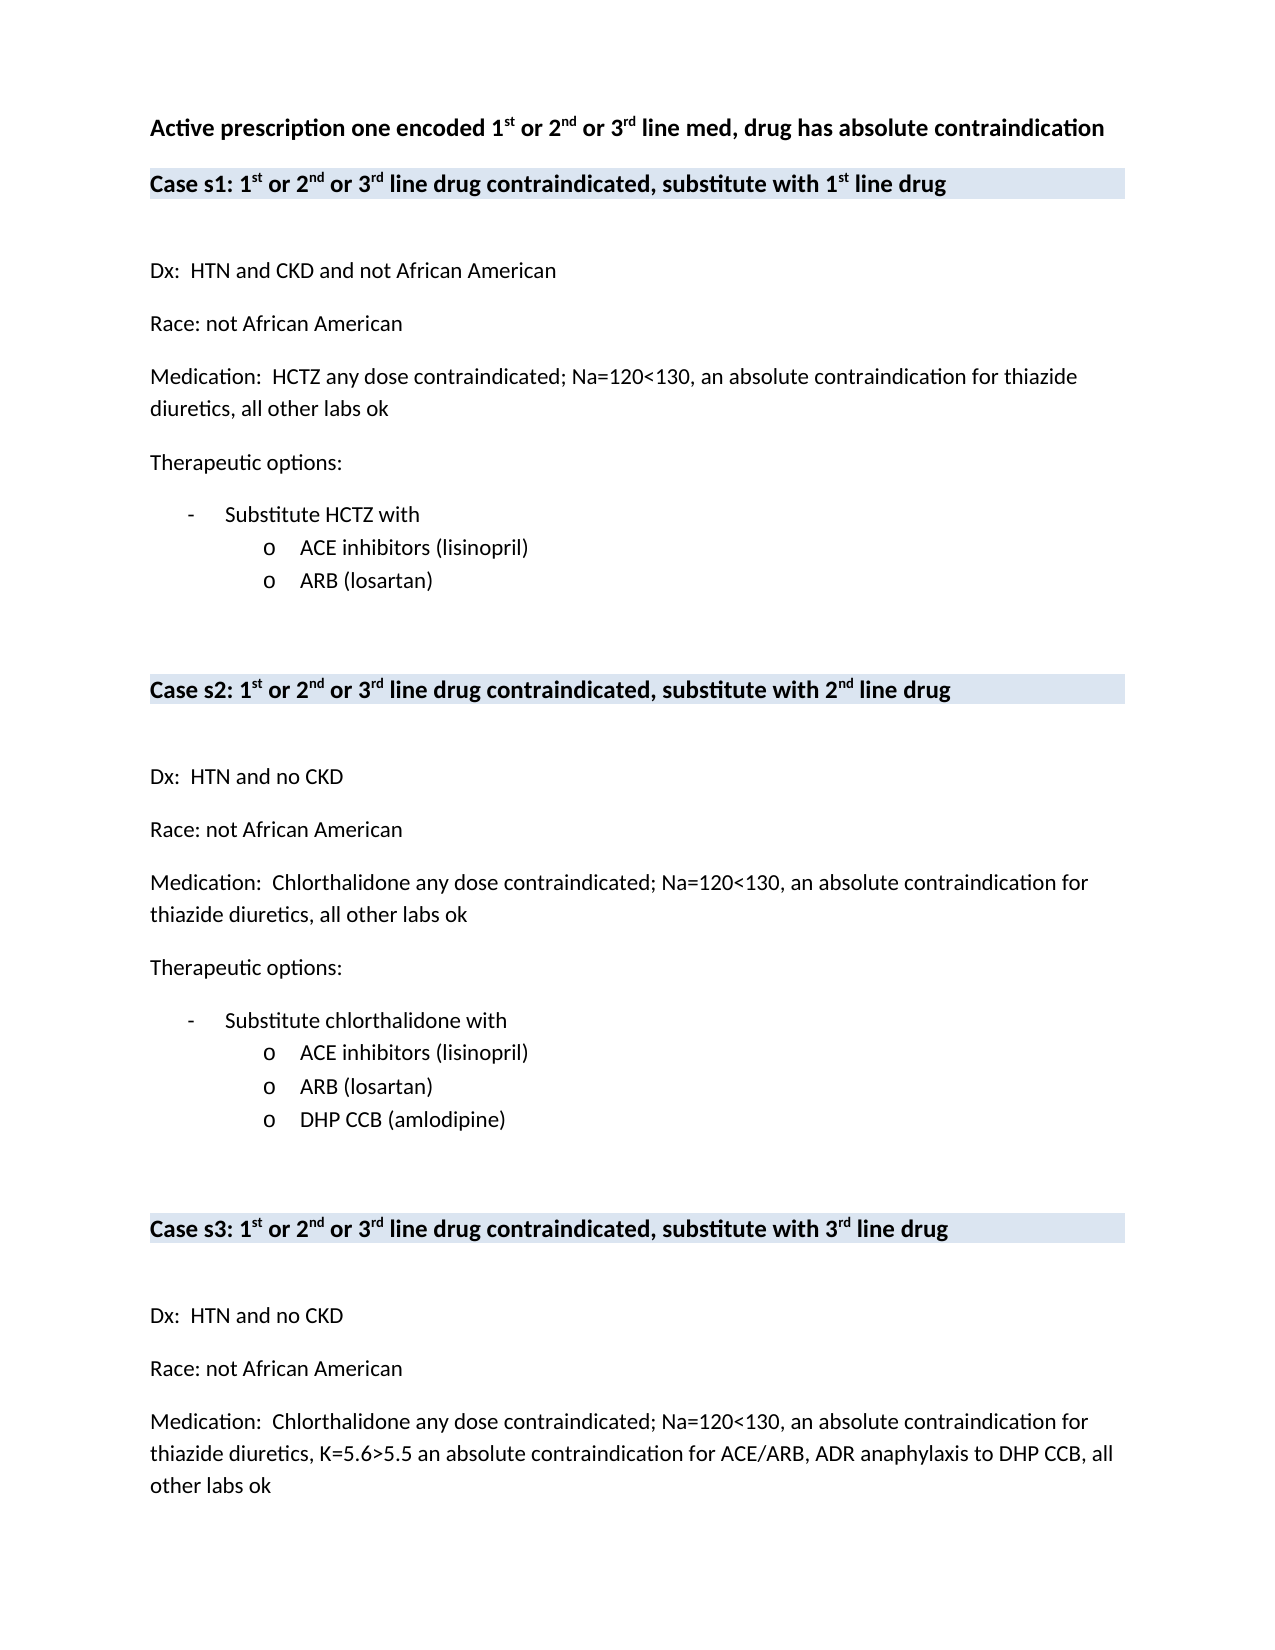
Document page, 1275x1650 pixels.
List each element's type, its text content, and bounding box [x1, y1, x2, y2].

text Dx: HTN and CKD and not African American [150, 256, 1125, 284]
text Therapeutic options: [150, 448, 1125, 476]
text Race: not African American [150, 1354, 1125, 1382]
text Dx: HTN and no CKD [150, 1301, 1125, 1329]
text Race: not African American [150, 309, 1125, 337]
subtitle Case s1: 1st or 2nd or 3rd line drug contraindicated, substitute with 1st line drug [150, 168, 1125, 199]
text Medication: HCTZ any dose contraindicated; Na=120<130, an absolute contraindication for thiazide diuretics, all other labs ok [150, 362, 1125, 423]
text Therapeutic options: [150, 953, 1125, 981]
text Race: not African American [150, 815, 1125, 843]
text Active prescription one encoded 1st or 2nd or 3rd line med, drug has absolute contraindication [150, 112, 1125, 143]
list ARB (losartan) [262, 566, 1125, 596]
list Substitute chlorthalidone with [187, 1006, 1125, 1034]
list DHP CCB (amlodipine) [262, 1105, 1125, 1134]
subtitle Case s3: 1st or 2nd or 3rd line drug contraindicated, substitute with 3rd line drug [150, 1213, 1125, 1243]
text Medication: Chlorthalidone any dose contraindicated; Na=120<130, an absolute contraindication for thiazide diuretics, K=5.6>5.5 an absolute contraindication for ACE/ARB, ADR anaphylaxis to DHP CCB, all other labs ok [150, 1407, 1125, 1499]
list ARB (losartan) [262, 1072, 1125, 1101]
subtitle Case s2: 1st or 2nd or 3rd line drug contraindicated, substitute with 2nd line drug [150, 674, 1125, 704]
text Medication: Chlorthalidone any dose contraindicated; Na=120<130, an absolute contraindication for thiazide diuretics, all other labs ok [150, 868, 1125, 928]
text Dx: HTN and no CKD [150, 762, 1125, 790]
list Substitute HCTZ with [187, 501, 1125, 529]
list ACE inhibitors (lisinopril) [262, 533, 1125, 562]
list ACE inhibitors (lisinopril) [262, 1038, 1125, 1067]
